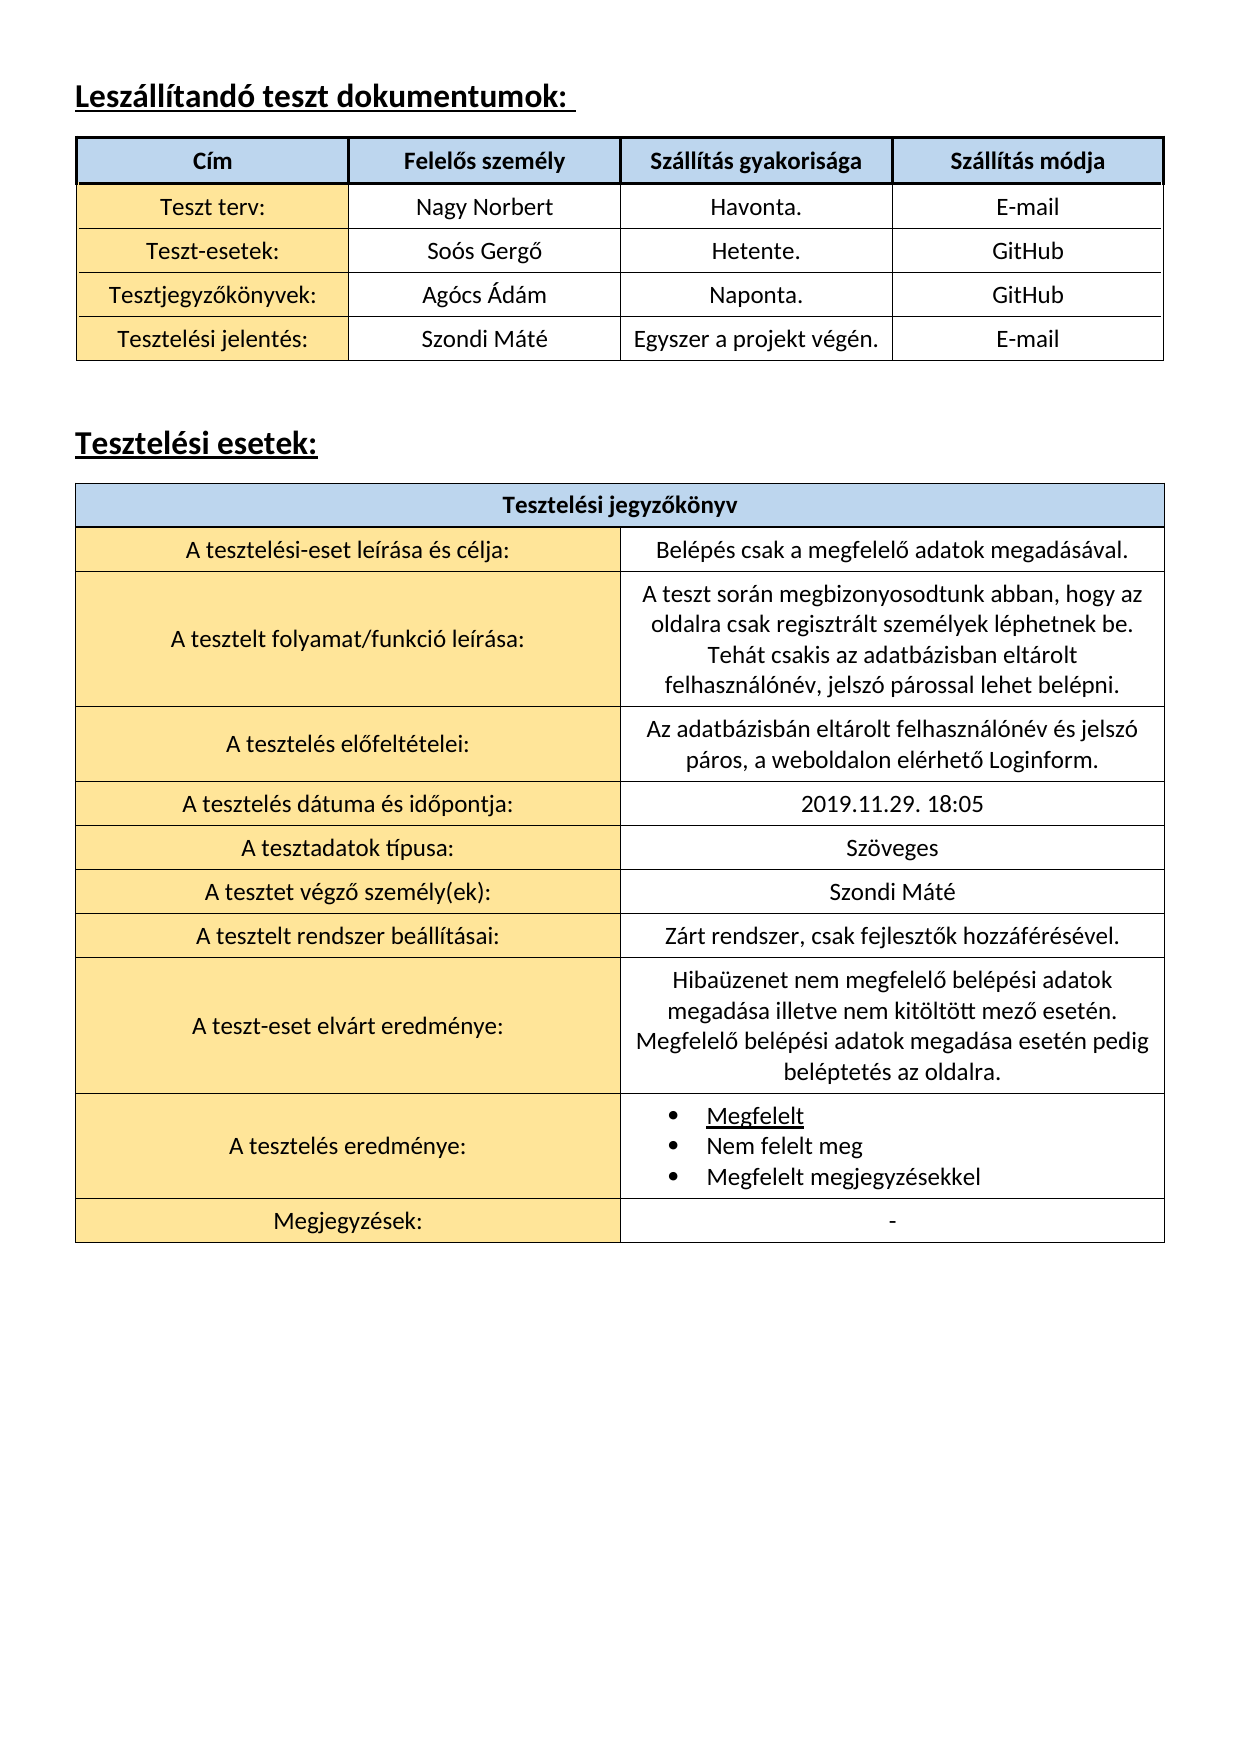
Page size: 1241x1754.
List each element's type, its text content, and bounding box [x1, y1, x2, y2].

table_cell Szondi Máté [621, 870, 1164, 913]
table_cell E-mail [893, 316, 1163, 360]
table_cell A tesztelés előfeltételei: [76, 707, 620, 781]
table_cell Naponta. [621, 273, 892, 316]
table_header Szállítás módja [894, 139, 1162, 182]
table_cell Szondi Máté [349, 317, 620, 360]
table_header Szállítás gyakorisága [622, 139, 891, 182]
table_cell GitHub [893, 272, 1163, 316]
table_cell Belépés csak a megfelelő adatok megadásával. [621, 528, 1164, 571]
table_cell Megjegyzések: [76, 1199, 620, 1242]
table_cell Teszt terv: [77, 182, 348, 228]
table_cell A teszt során megbizonyosodtunk abban, hogy az oldalra csak regisztrált személyek léphetnek be. Tehát csakis az adatbázisban eltárolt felhasználónév, jelszó párossal lehet belépni. [621, 572, 1164, 706]
table_cell Egyszer a projekt végén. [621, 317, 892, 360]
table_cell Szöveges [621, 826, 1164, 869]
table_cell 2019.11.29. 18:05 [621, 782, 1164, 825]
table_cell A tesztet végző személy(ek): [76, 870, 620, 913]
table_header Tesztelési jegyzőkönyv [76, 484, 1164, 526]
table_cell A tesztelt folyamat/funkció leírása: [76, 572, 620, 706]
table_cell E-mail [893, 182, 1163, 228]
table_cell Tesztelési jelentés: [77, 316, 348, 360]
table_cell Nagy Norbert [349, 185, 620, 228]
table_cell - [621, 1199, 1164, 1242]
table_cell Tesztjegyzőkönyvek: [77, 272, 348, 316]
table_cell Zárt rendszer, csak fejlesztők hozzáférésével. [621, 914, 1164, 957]
table_header Felelős személy [350, 139, 619, 182]
table_cell Az adatbázisbán eltárolt felhasználónév és jelszó páros, a weboldalon elérhető Loginform. [621, 707, 1164, 781]
table_cell Hetente. [621, 229, 892, 272]
table_cell Agócs Ádám [349, 273, 620, 316]
table_cell Havonta. [621, 185, 892, 228]
table_cell A tesztelés eredménye: [76, 1094, 620, 1198]
table_cell Soós Gergő [349, 229, 620, 272]
text Leszállítandó teszt dokumentumok: [75, 75, 1165, 116]
text Tesztelési esetek: [75, 422, 1165, 462]
table_cell A tesztadatok típusa: [76, 826, 620, 869]
table_cell A tesztelt rendszer beállításai: [76, 914, 620, 957]
table_cell Hibaüzenet nem megfelelő belépési adatok megadása illetve nem kitöltött mező esetén. Megfelelő belépési adatok megadása esetén pedig beléptetés az oldalra. [621, 958, 1164, 1093]
table_cell Megfelelt Nem felelt meg Megfelelt megjegyzésekkel [621, 1094, 1164, 1198]
table_cell A tesztelés dátuma és időpontja: [76, 782, 620, 825]
table_cell A tesztelési-eset leírása és célja: [76, 528, 620, 571]
table_cell A teszt-eset elvárt eredménye: [76, 958, 620, 1093]
table_cell GitHub [893, 228, 1163, 272]
table_cell Teszt-esetek: [77, 228, 348, 272]
table_header Cím [78, 139, 347, 182]
